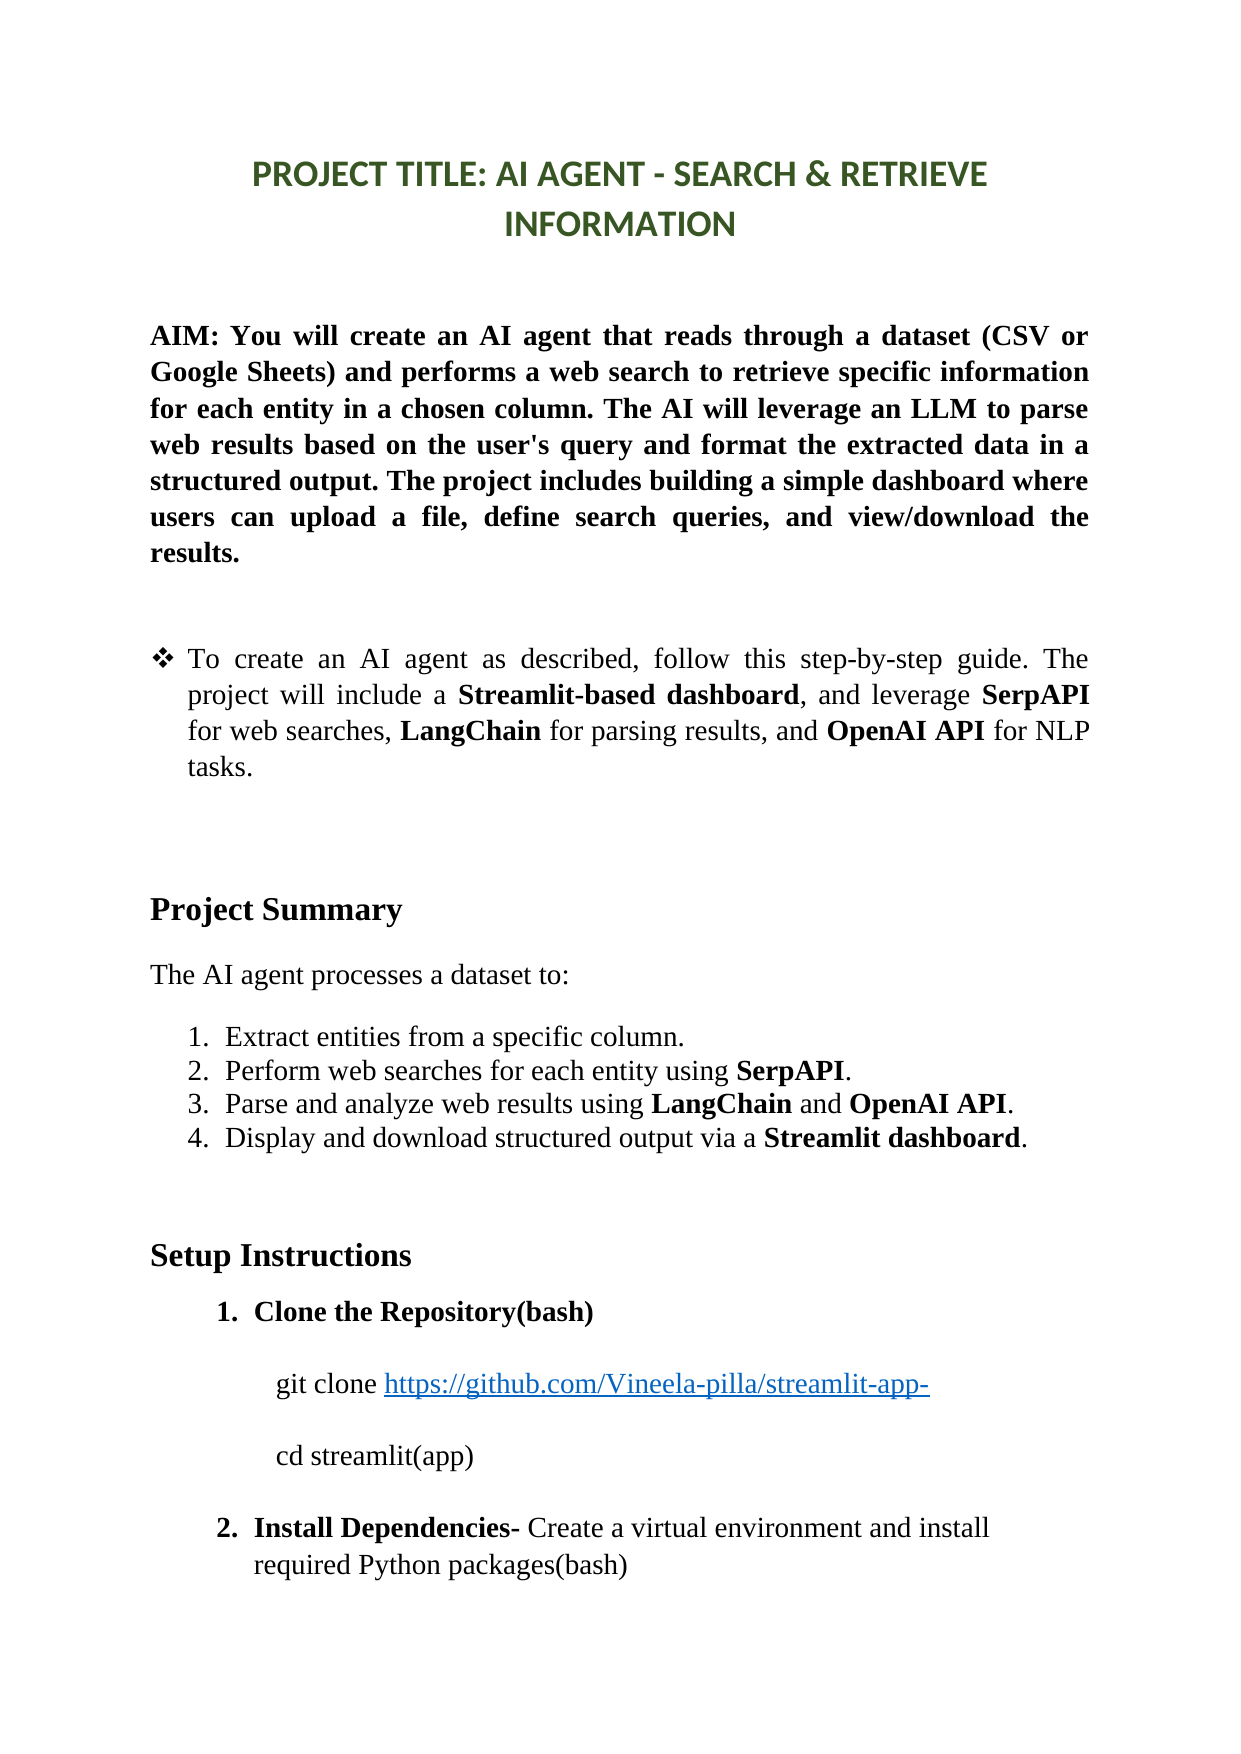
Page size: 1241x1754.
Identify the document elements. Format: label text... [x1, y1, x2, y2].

text AIM: You will create an AI agent that reads through a dataset (CSV or Google Sheets) and performs a web search to retrieve specific information for each entity in a chosen column. The AI will leverage an LLM to parse web results based on the user's query and format the extracted data in a structured output. The project includes building a simple dashboard where users can upload a file, define search queries, and view/download the results. [150, 318, 1090, 569]
list Extract entities from a specific column. [187, 1019, 1090, 1053]
list Perform web searches for each entity using SerpAPI. [187, 1053, 1090, 1087]
text The AI agent processes a dataset to: [150, 957, 1090, 990]
text PROJECT TITLE: AI AGENT - SEARCH & RETRIEVE INFORMATION [150, 150, 1090, 245]
list To create an AI agent as described, follow this step-by-step guide. The project will include a Streamlit-based dashboard, and leverage SerpAPI for web searches, LangChain for parsing results, and OpenAI API for NLP tasks. [150, 641, 1090, 783]
text Project Summary [150, 889, 1090, 928]
list cd streamlit(app) [254, 1438, 1090, 1472]
list Clone the Repository(bash) [216, 1294, 1090, 1327]
list git clone https://github.com/Vineela-pilla/streamlit-app- [254, 1366, 1090, 1399]
list Display and download structured output via a Streamlit dashboard. [187, 1120, 1090, 1154]
text Setup Instructions [150, 1236, 1090, 1274]
list Parse and analyze web results using LangChain and OpenAI API. [187, 1087, 1090, 1120]
list Install Dependencies- Create a virtual environment and install required Python packages(bash) [216, 1511, 1090, 1580]
